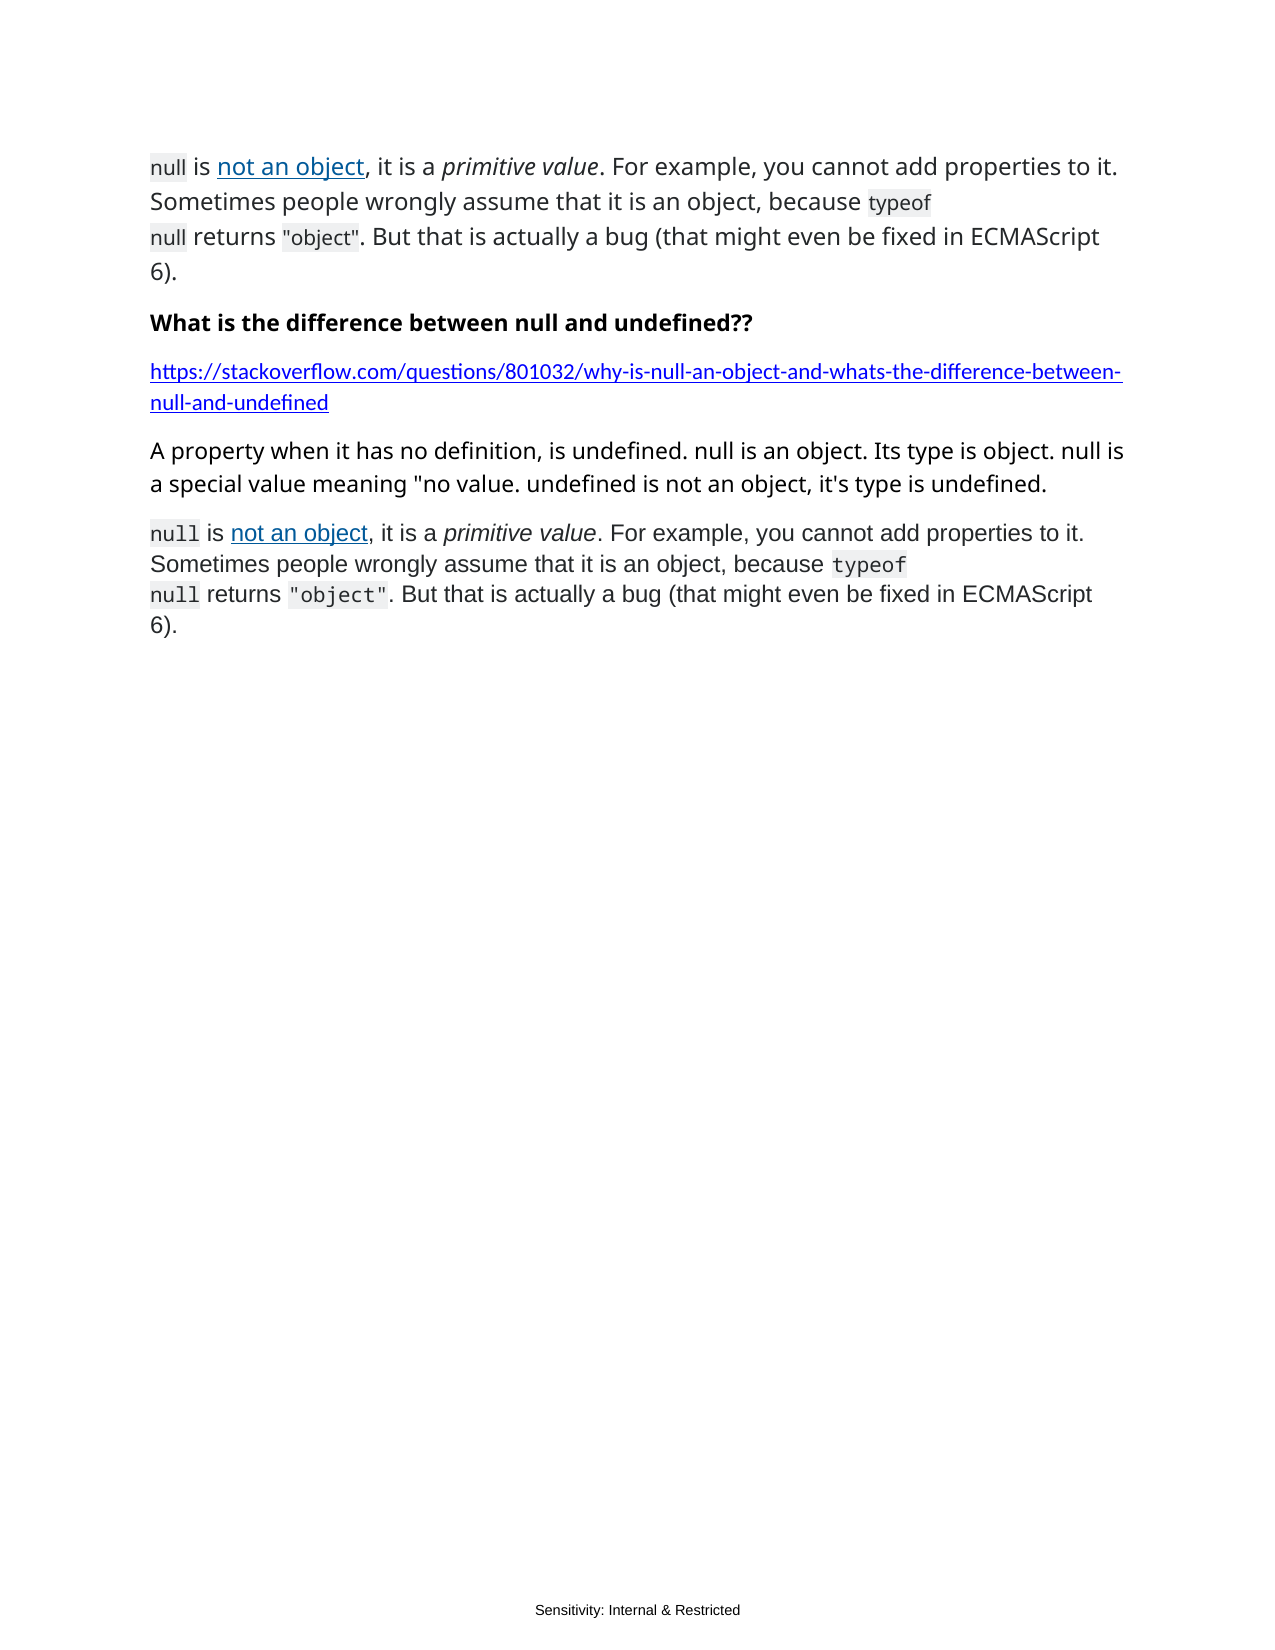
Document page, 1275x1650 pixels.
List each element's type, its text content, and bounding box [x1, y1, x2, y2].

text A property when it has no definition, is undefined. null is an object. Its type is object. null is a special value meaning "no value. undefined is not an object, it's type is undefined. [150, 434, 1125, 499]
text null is not an object, it is a primitive value. For example, you cannot add properties to it. Sometimes people wrongly assume that it is an object, because typeof null returns "object". But that is actually a bug (that might even be fixed in ECMAScript 6). [150, 150, 1125, 288]
text What is the difference between null and undefined?? [150, 307, 1125, 338]
text https://stackoverflow.com/questions/801032/why-is-null-an-object-and-whats-the-difference-between-null-and-undefined [150, 357, 1125, 416]
text null is not an object, it is a primitive value. For example, you cannot add properties to it. Sometimes people wrongly assume that it is an object, because typeof null returns "object". But that is actually a bug (that might even be fixed in ECMAScript 6). [150, 519, 1125, 639]
